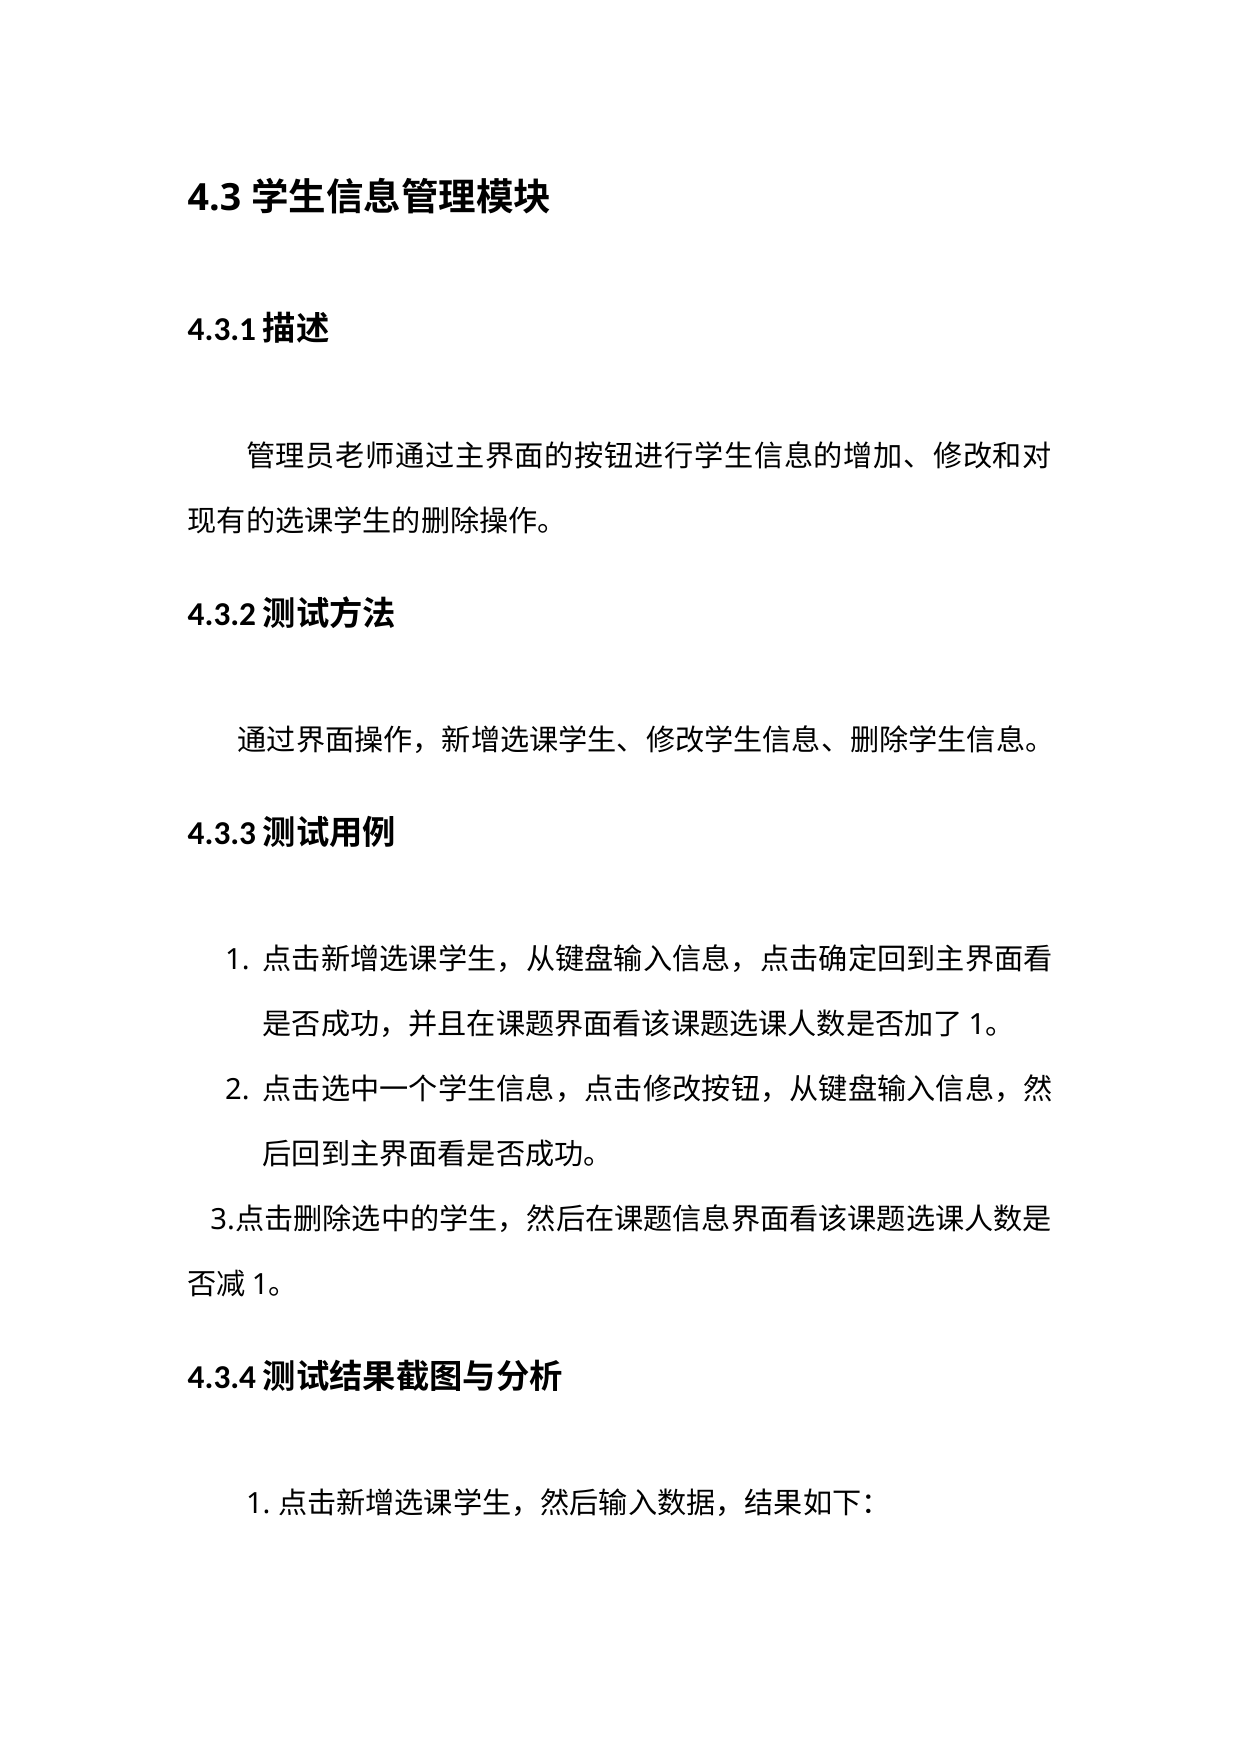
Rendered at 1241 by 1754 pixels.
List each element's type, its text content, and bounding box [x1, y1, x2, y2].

text 管理员老师通过主界面的按钮进行学生信息的增加、修改和对现有的选课学生的删除操作。 [187, 421, 1053, 551]
subtitle 4.3.4测试结果截图与分析 [187, 1342, 1053, 1407]
list 点击选中一个学生信息，点击修改按钮，从键盘输入信息，然后回到主界面看是否成功。 [225, 1054, 1053, 1184]
text 通过界面操作，新增选课学生、修改学生信息、删除学生信息。 [187, 705, 1053, 770]
text 1. 点击新增选课学生，然后输入数据，结果如下： [187, 1469, 1053, 1534]
subtitle 4.3 学生信息管理模块 [187, 162, 1053, 227]
list 点击新增选课学生，从键盘输入信息，点击确定回到主界面看是否成功，并且在课题界面看该课题选课人数是否加了1。 [225, 924, 1053, 1054]
subtitle 4.3.3测试用例 [187, 797, 1053, 862]
subtitle 4.3.2测试方法 [187, 578, 1053, 643]
text 3.点击删除选中的学生，然后在课题信息界面看该课题选课人数是否减1。 [187, 1184, 1053, 1314]
subtitle 4.3.1描述 [187, 294, 1053, 359]
